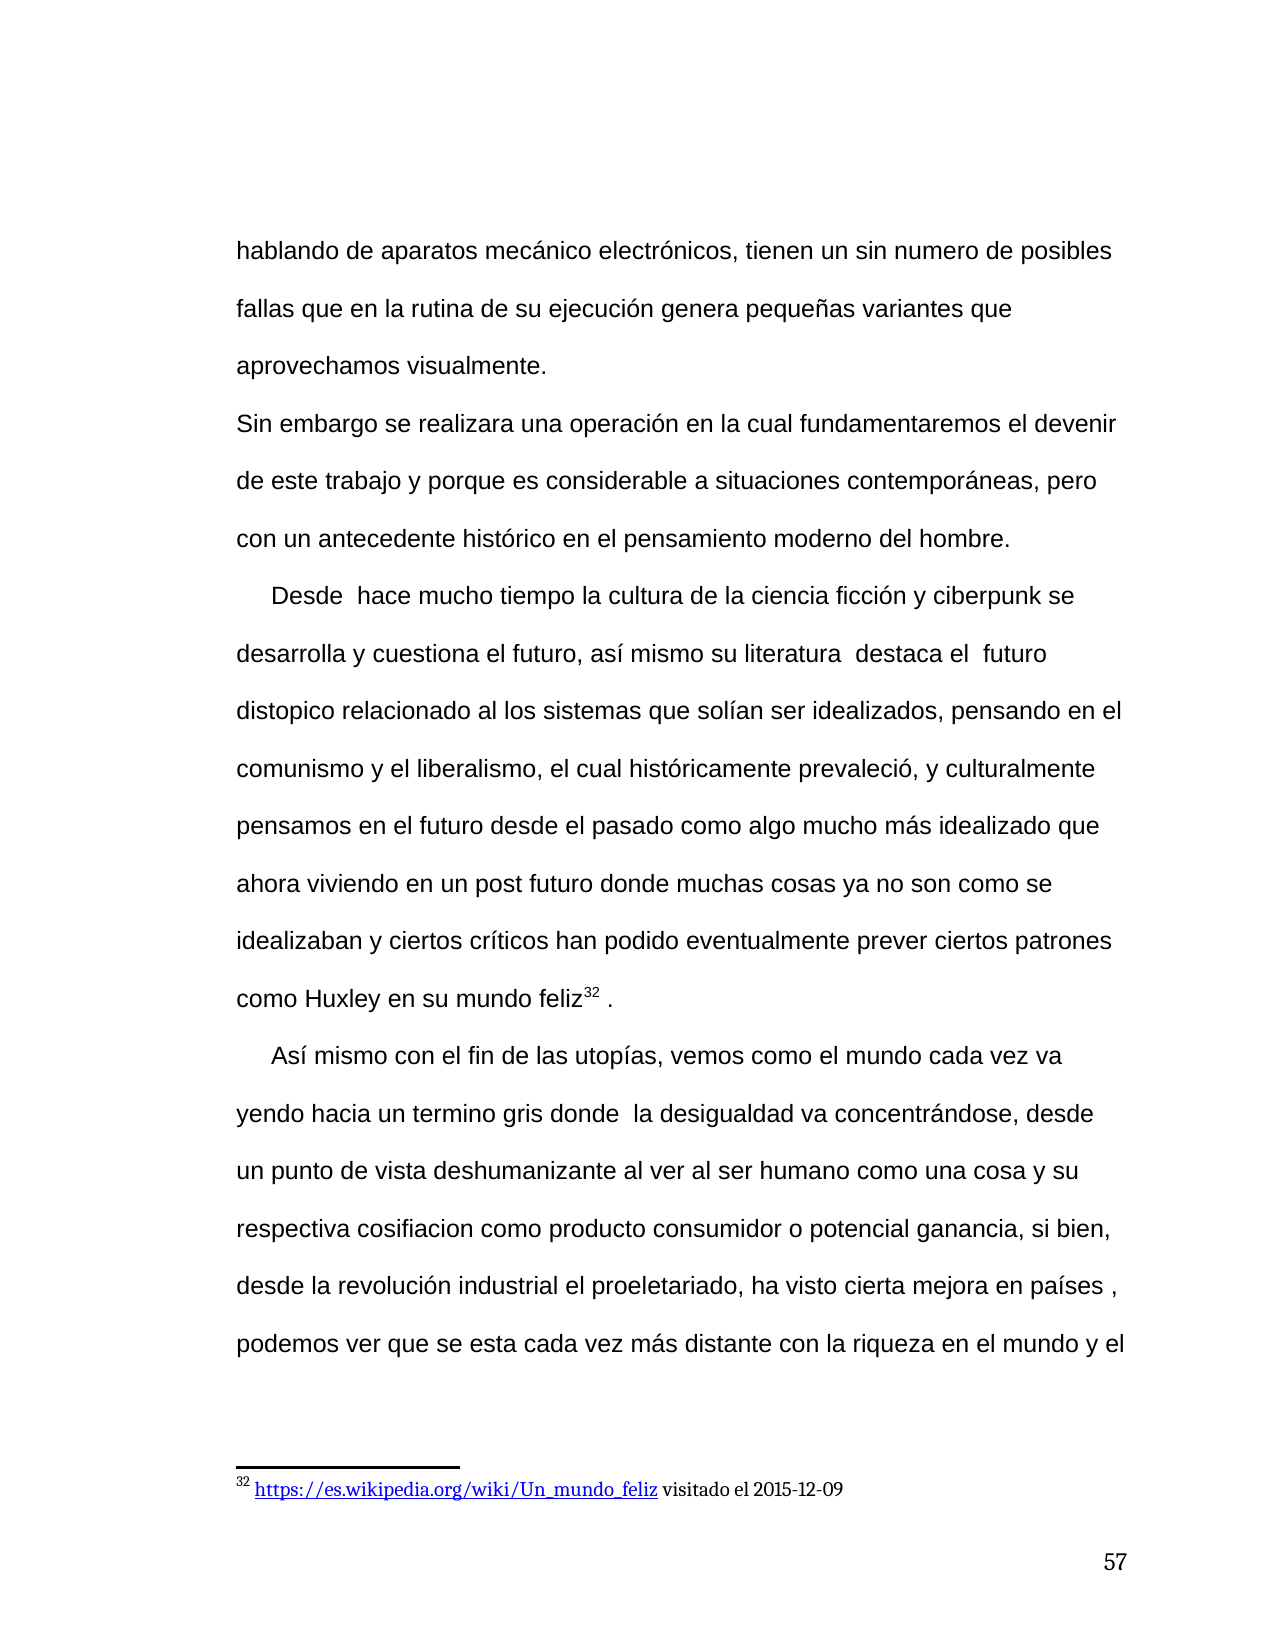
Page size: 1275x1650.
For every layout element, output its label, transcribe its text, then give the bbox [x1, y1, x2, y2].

text Desde hace mucho tiempo la cultura de la ciencia ficción y ciberpunk se desarrolla y cuestiona el futuro, así mismo su literatura destaca el futuro distopico relacionado al los sistemas que solían ser idealizados, pensando en el comunismo y el liberalismo, el cual históricamente prevaleció, y culturalmente pensamos en el futuro desde el pasado como algo mucho más idealizado que ahora viviendo en un post futuro donde muchas cosas ya no son como se idealizaban y ciertos críticos han podido eventualmente prever ciertos patrones como Huxley en su mundo feliz . [236, 581, 1127, 1012]
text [236, 1041, 1127, 1415]
text Sin embargo se realizara una operación en la cual fundamentaremos el devenir de este trabajo y porque es considerable a situaciones contemporáneas, pero con un antecedente histórico en el pensamiento moderno del hombre. [236, 409, 1127, 552]
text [236, 236, 1127, 380]
